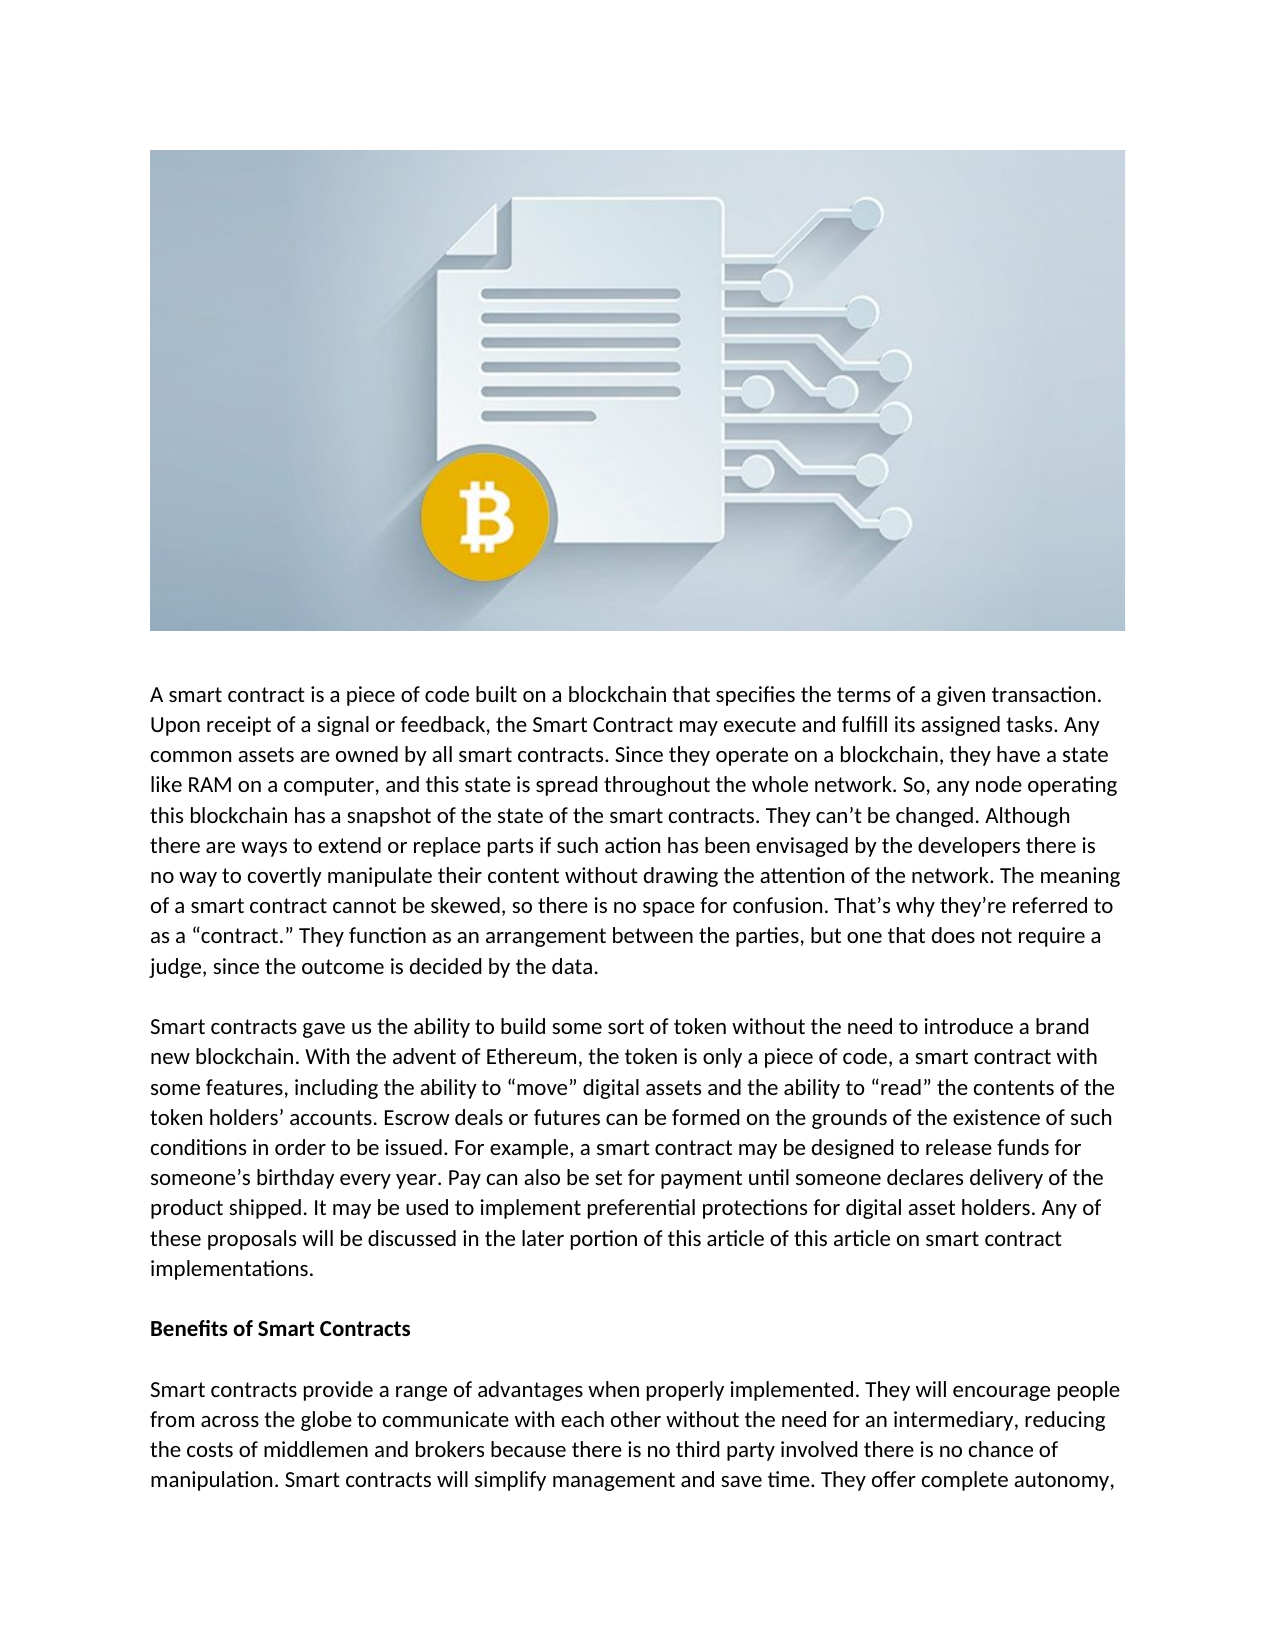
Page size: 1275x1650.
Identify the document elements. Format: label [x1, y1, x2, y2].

text [150, 650, 1125, 1493]
picture [150, 150, 1125, 631]
